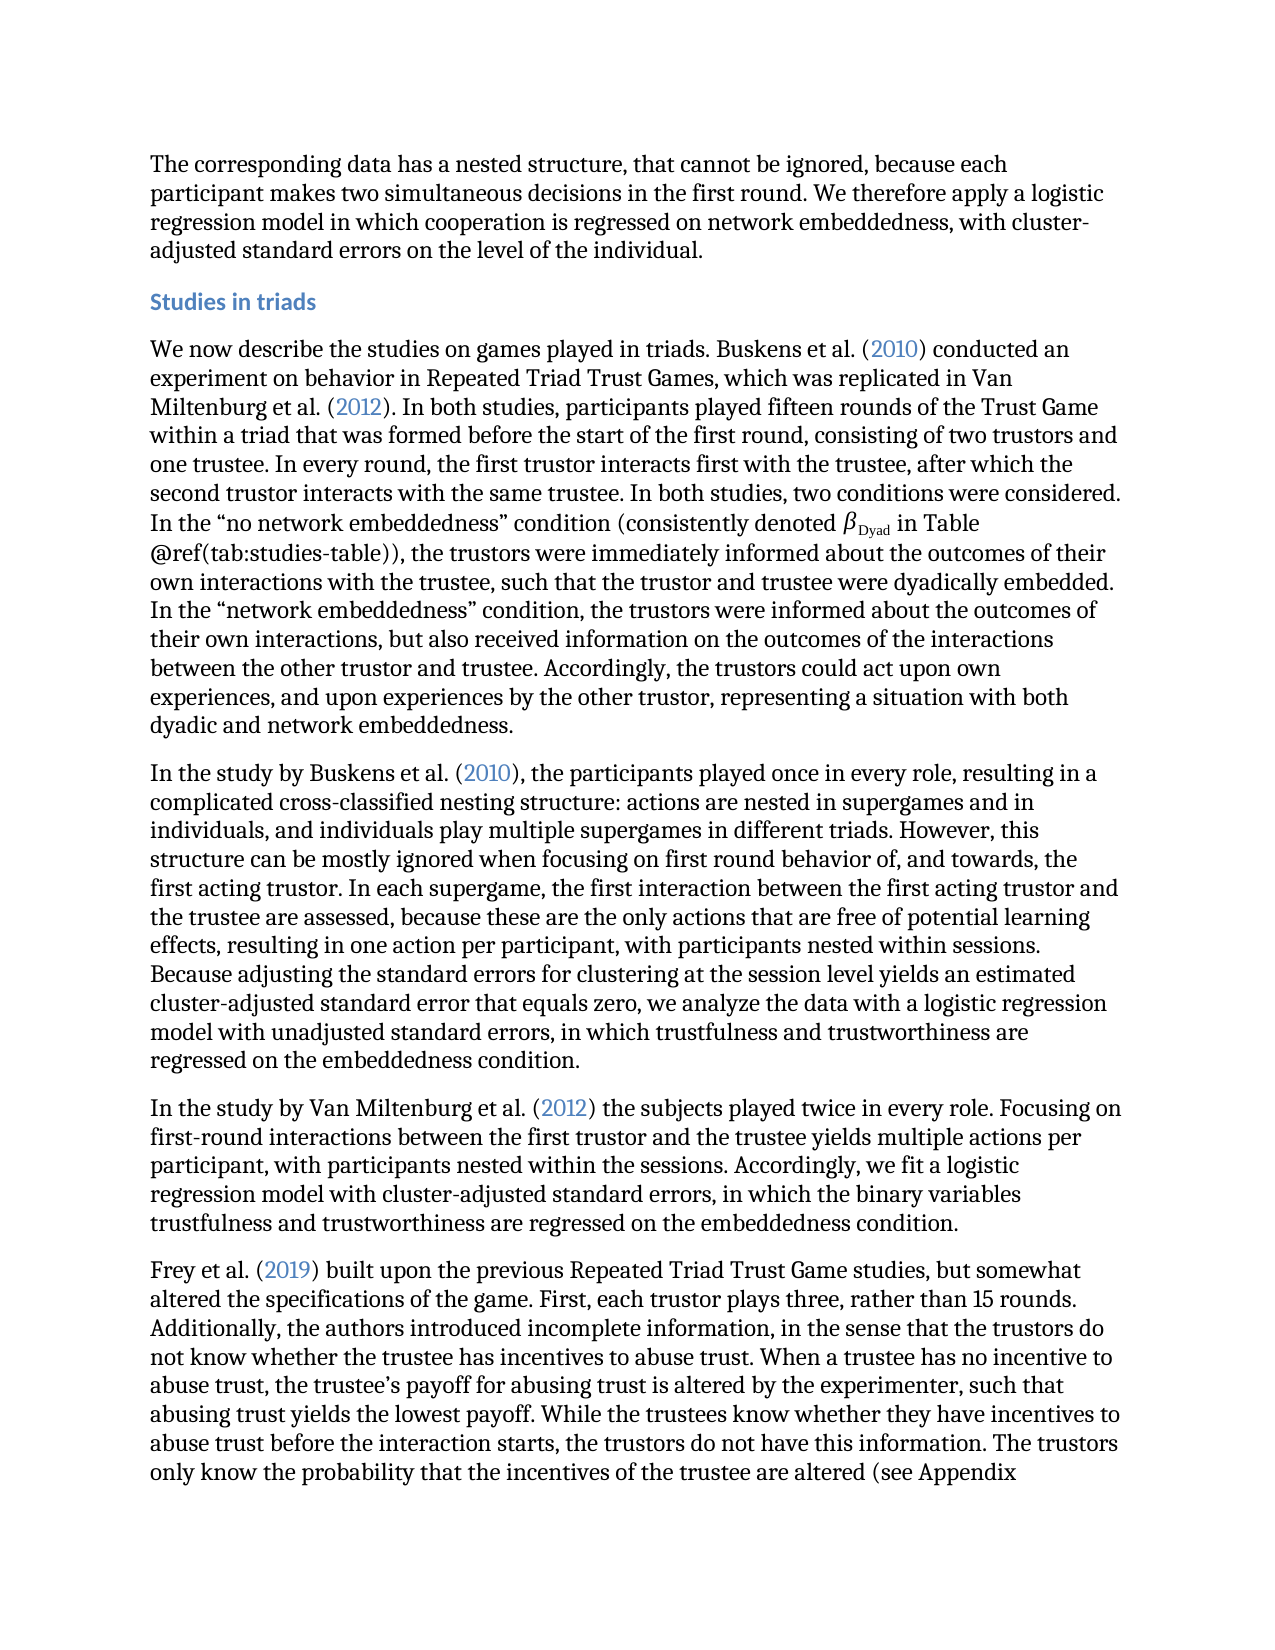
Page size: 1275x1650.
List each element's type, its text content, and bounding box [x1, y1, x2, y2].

text The corresponding data has a nested structure, that cannot be ignored, because each participant makes two simultaneous decisions in the first round. We therefore apply a logistic regression model in which cooperation is regressed on network embeddedness, with cluster-adjusted standard errors on the level of the individual. [150, 150, 1125, 265]
text In the study by Van Miltenburg et al. (2012) the subjects played twice in every role. Focusing on first-round interactions between the first trustor and the trustee yields multiple actions per participant, with participants nested within the sessions. Accordingly, we fit a logistic regression model with cluster-adjusted standard errors, in which the binary variables trustfulness and trustworthiness are regressed on the embeddedness condition. [150, 1094, 1125, 1238]
subtitle Studies in triads [150, 286, 1125, 316]
text We now describe the studies on games played in triads. Buskens et al. (2010) conducted an experiment on behavior in Repeated Triad Trust Games, which was replicated in Van Miltenburg et al. (2012). In both studies, participants played fifteen rounds of the Trust Game within a triad that was formed before the start of the first round, consisting of two trustors and one trustee. In every round, the first trustor interacts first with the trustee, after which the second trustor interacts with the same trustee. In both studies, two conditions were considered. In the “no network embeddedness” condition (consistently denoted in Table @ref(tab:studies-table)), the trustors were immediately informed about the outcomes of their own interactions with the trustee, such that the trustor and trustee were dyadically embedded. In the “network embeddedness” condition, the trustors were informed about the outcomes of their own interactions, but also received information on the outcomes of the interactions between the other trustor and trustee. Accordingly, the trustors could act upon own experiences, and upon experiences by the other trustor, representing a situation with both dyadic and network embeddedness. [150, 335, 1125, 740]
text In the study by Buskens et al. (2010), the participants played once in every role, resulting in a complicated cross-classified nesting structure: actions are nested in supergames and in individuals, and individuals play multiple supergames in different triads. However, this structure can be mostly ignored when focusing on first round behavior of, and towards, the first acting trustor. In each supergame, the first interaction between the first acting trustor and the trustee are assessed, because these are the only actions that are free of potential learning effects, resulting in one action per participant, with participants nested within sessions. Because adjusting the standard errors for clustering at the session level yields an estimated cluster-adjusted standard error that equals zero, we analyze the data with a logistic regression model with unadjusted standard errors, in which trustfulness and trustworthiness are regressed on the embeddedness condition. [150, 759, 1125, 1075]
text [150, 1256, 1125, 1486]
